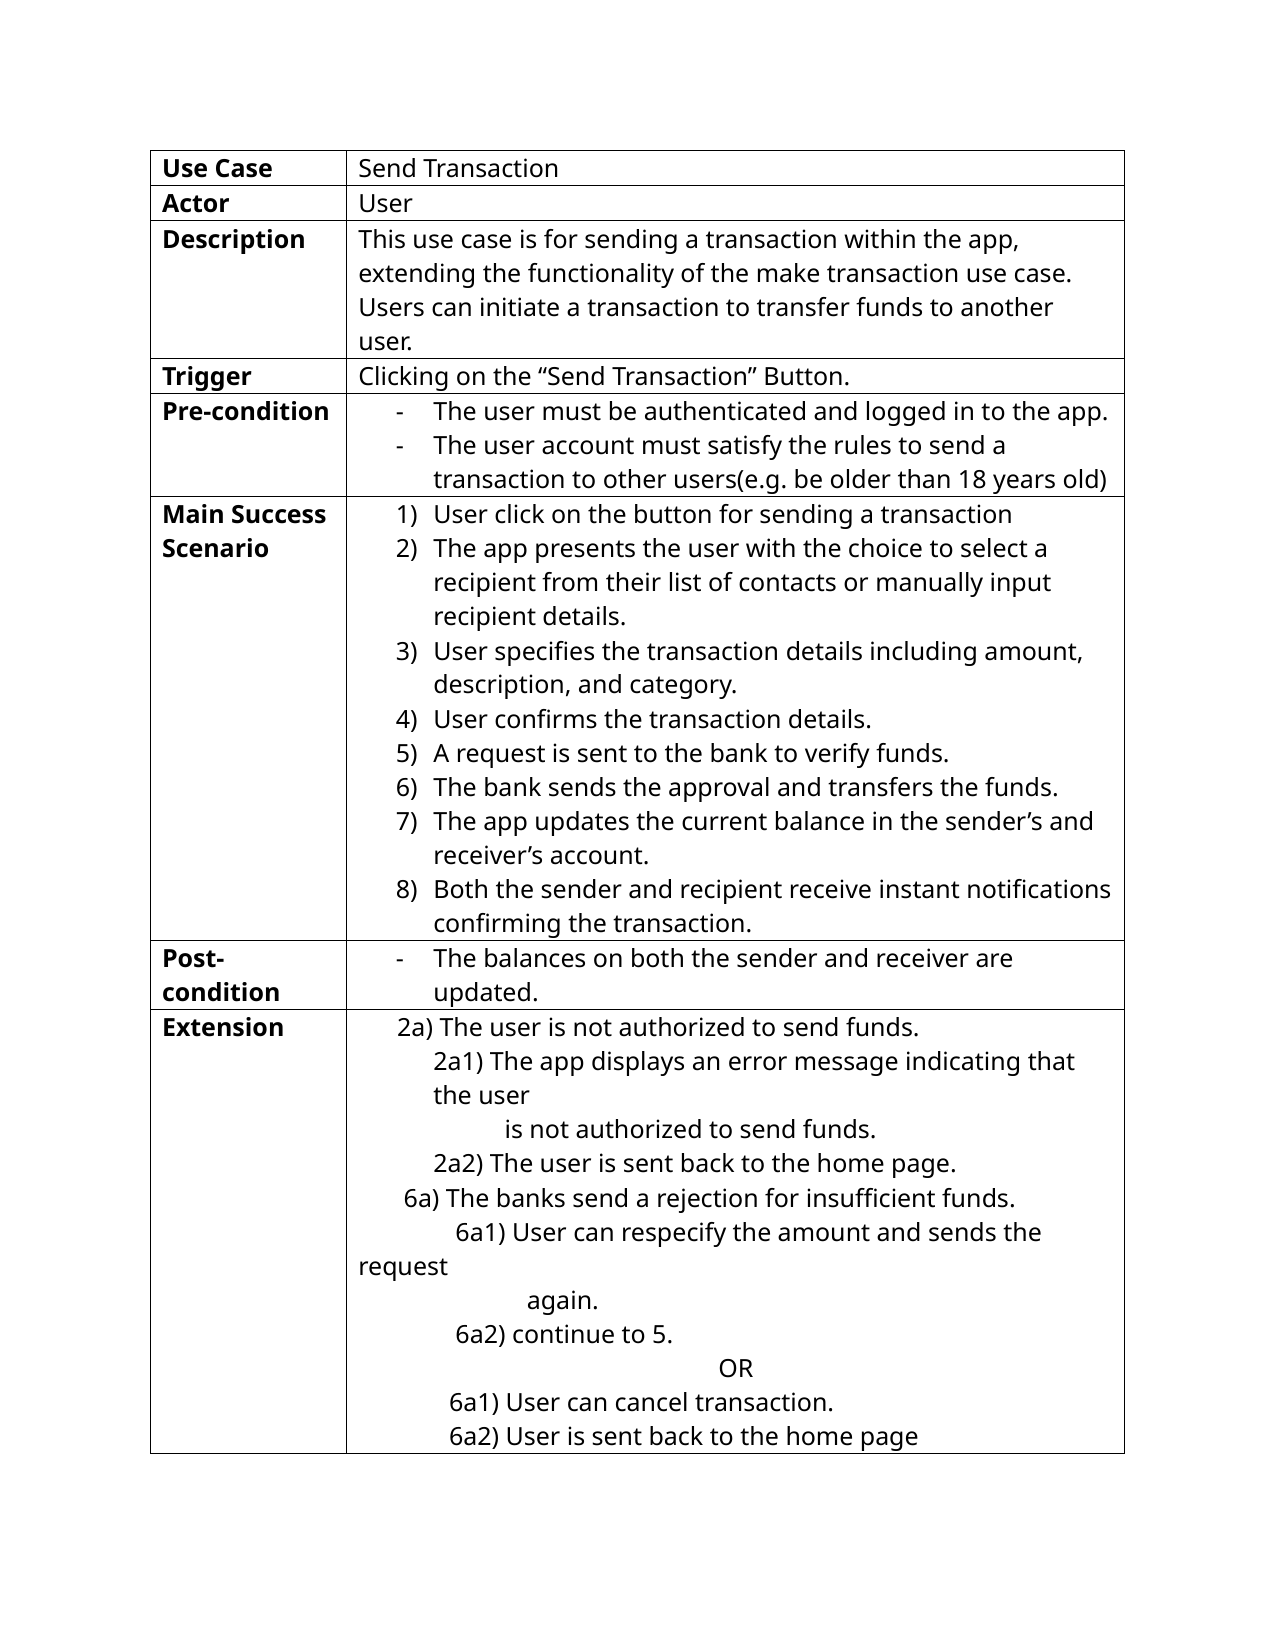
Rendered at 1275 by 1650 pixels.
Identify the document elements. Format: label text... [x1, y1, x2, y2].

table_cell The balances on both the sender and receiver are updated. [347, 941, 1124, 1009]
table_cell Extension [151, 1010, 346, 1453]
table_cell Main Success Scenario [151, 497, 346, 940]
table_cell Description [151, 221, 346, 357]
table_cell This use case is for sending a transaction within the app, extending the functionality of the make transaction use case. Users can initiate a transaction to transfer funds to another user. [347, 221, 1124, 357]
table_cell Post-condition [151, 941, 346, 1009]
table_cell User [347, 186, 1124, 220]
table_cell Trigger [151, 359, 346, 393]
table_cell The user must be authenticated and logged in to the app. The user account must satisfy the rules to send a transaction to other users(e.g. be older than 18 years old) [347, 394, 1124, 496]
table_cell Actor [151, 186, 346, 220]
table_cell User click on the button for sending a transaction The app presents the user with the choice to select a recipient from their list of contacts or manually input recipient details. User specifies the transaction details including amount, description, and category. User confirms the transaction details. A request is sent to the bank to verify funds. The bank sends the approval and transfers the funds. The app updates the current balance in the sender’s and receiver’s account. Both the sender and recipient receive instant notifications confirming the transaction. [347, 497, 1124, 940]
table_cell Pre-condition [151, 394, 346, 496]
table_cell 2a) The user is not authorized to send funds. 2a1) The app displays an error message indicating that the user is not authorized to send funds. 2a2) The user is sent back to the home page. 6a) The banks send a rejection for insufficient funds. 6a1) User can respecify the amount and sends the request again. 6a2) continue to 5. OR 6a1) User can cancel transaction. 6a2) User is sent back to the home page [347, 1010, 1124, 1453]
table_header Send Transaction [347, 151, 1124, 185]
table_header Use Case [151, 151, 346, 185]
table_cell Clicking on the “Send Transaction” Button. [347, 359, 1124, 393]
